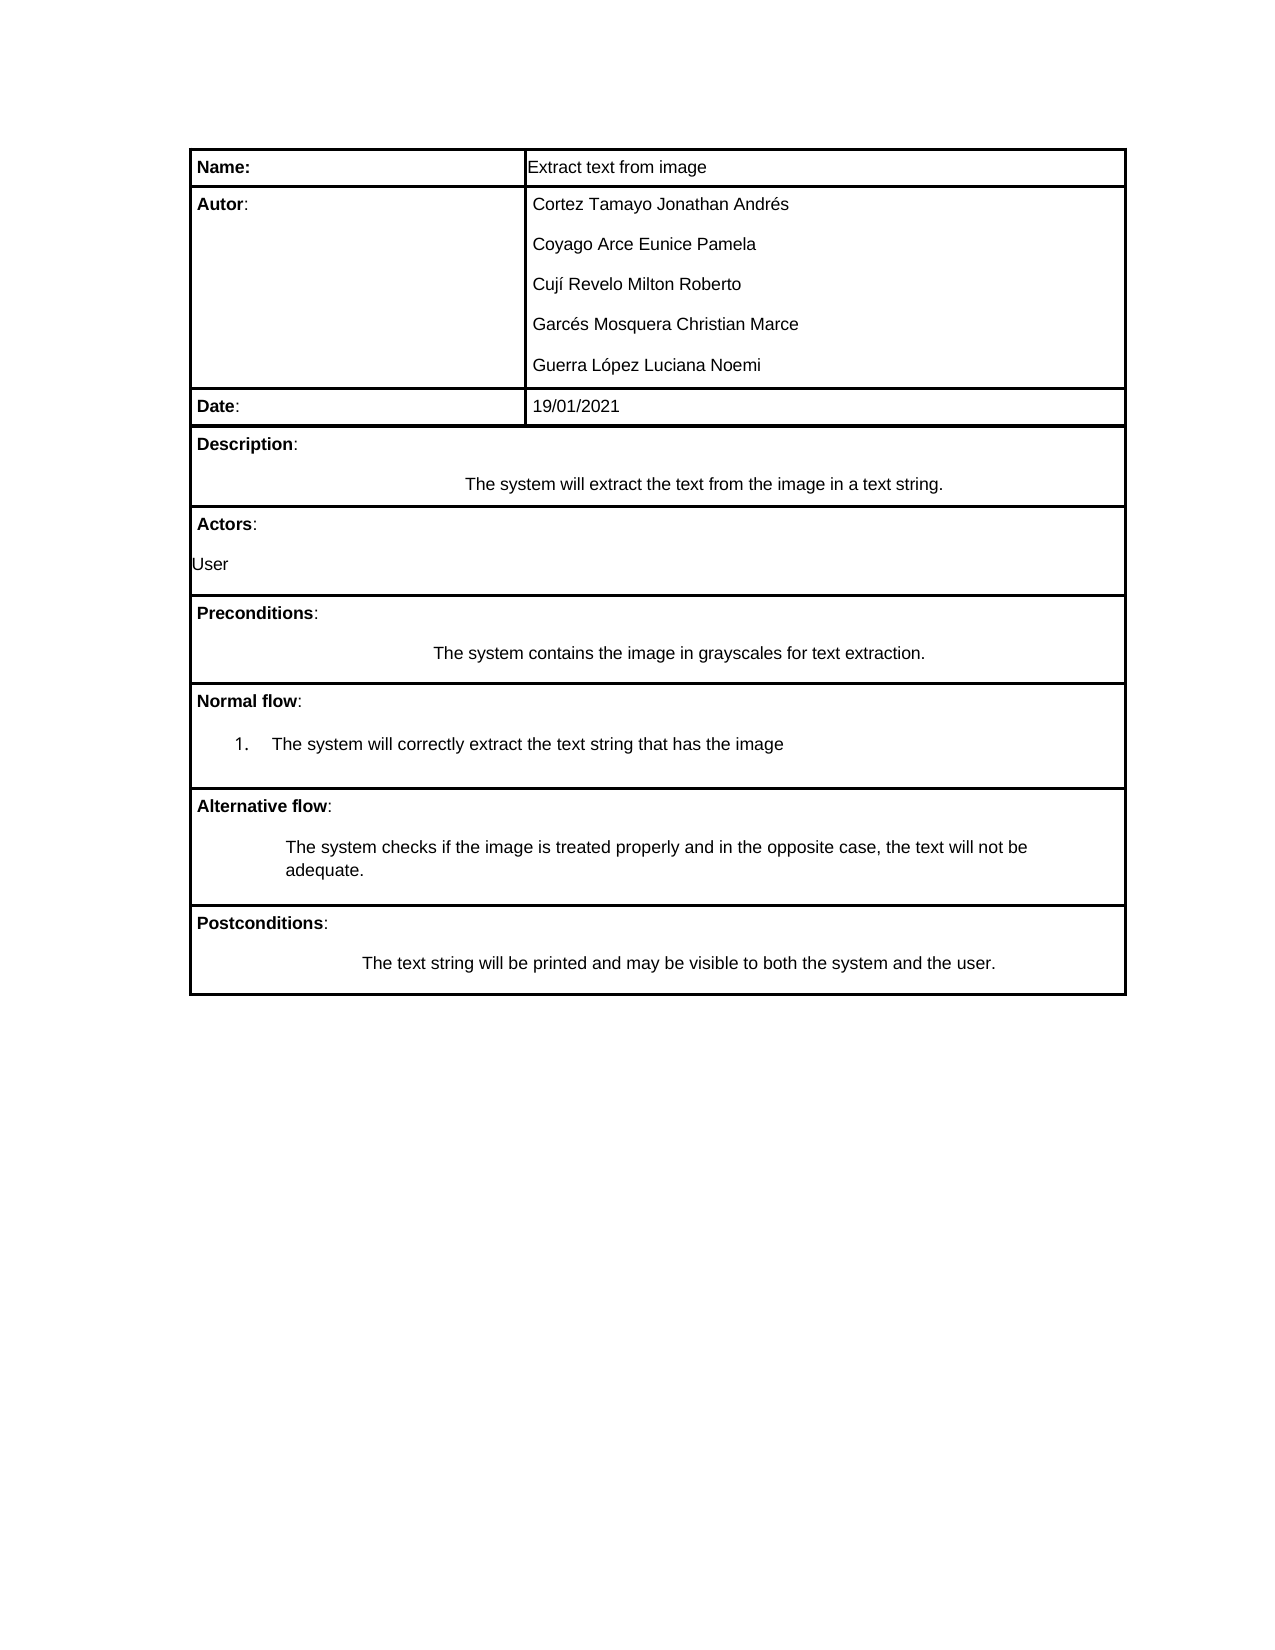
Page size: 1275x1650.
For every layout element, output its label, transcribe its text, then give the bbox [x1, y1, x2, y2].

table_cell Alternative flow: The system checks if the image is treated properly and in the opposite case, the text will not be adequate. [192, 790, 1124, 904]
table_cell 19/01/2021 [527, 390, 1124, 424]
table_cell Date: [192, 390, 524, 424]
table_header Name: [192, 151, 524, 185]
table_cell Cortez Tamayo Jonathan Andrés Coyago Arce Eunice Pamela Cují Revelo Milton Roberto Garcés Mosquera Christian Marce Guerra López Luciana Noemi [527, 188, 1124, 387]
table_cell Preconditions: The system contains the image in grayscales for text extraction. [192, 597, 1124, 682]
table_cell Autor: [192, 188, 524, 387]
table_cell Description: The system will extract the text from the image in a text string. [192, 428, 1124, 504]
table_cell Actors: User [192, 508, 1124, 593]
table_cell Normal flow: The system will correctly extract the text string that has the image [192, 685, 1124, 787]
table_header Extract text from image [527, 151, 1124, 185]
table_cell Postconditions: The text string will be printed and may be visible to both the system and the user. [192, 907, 1124, 992]
